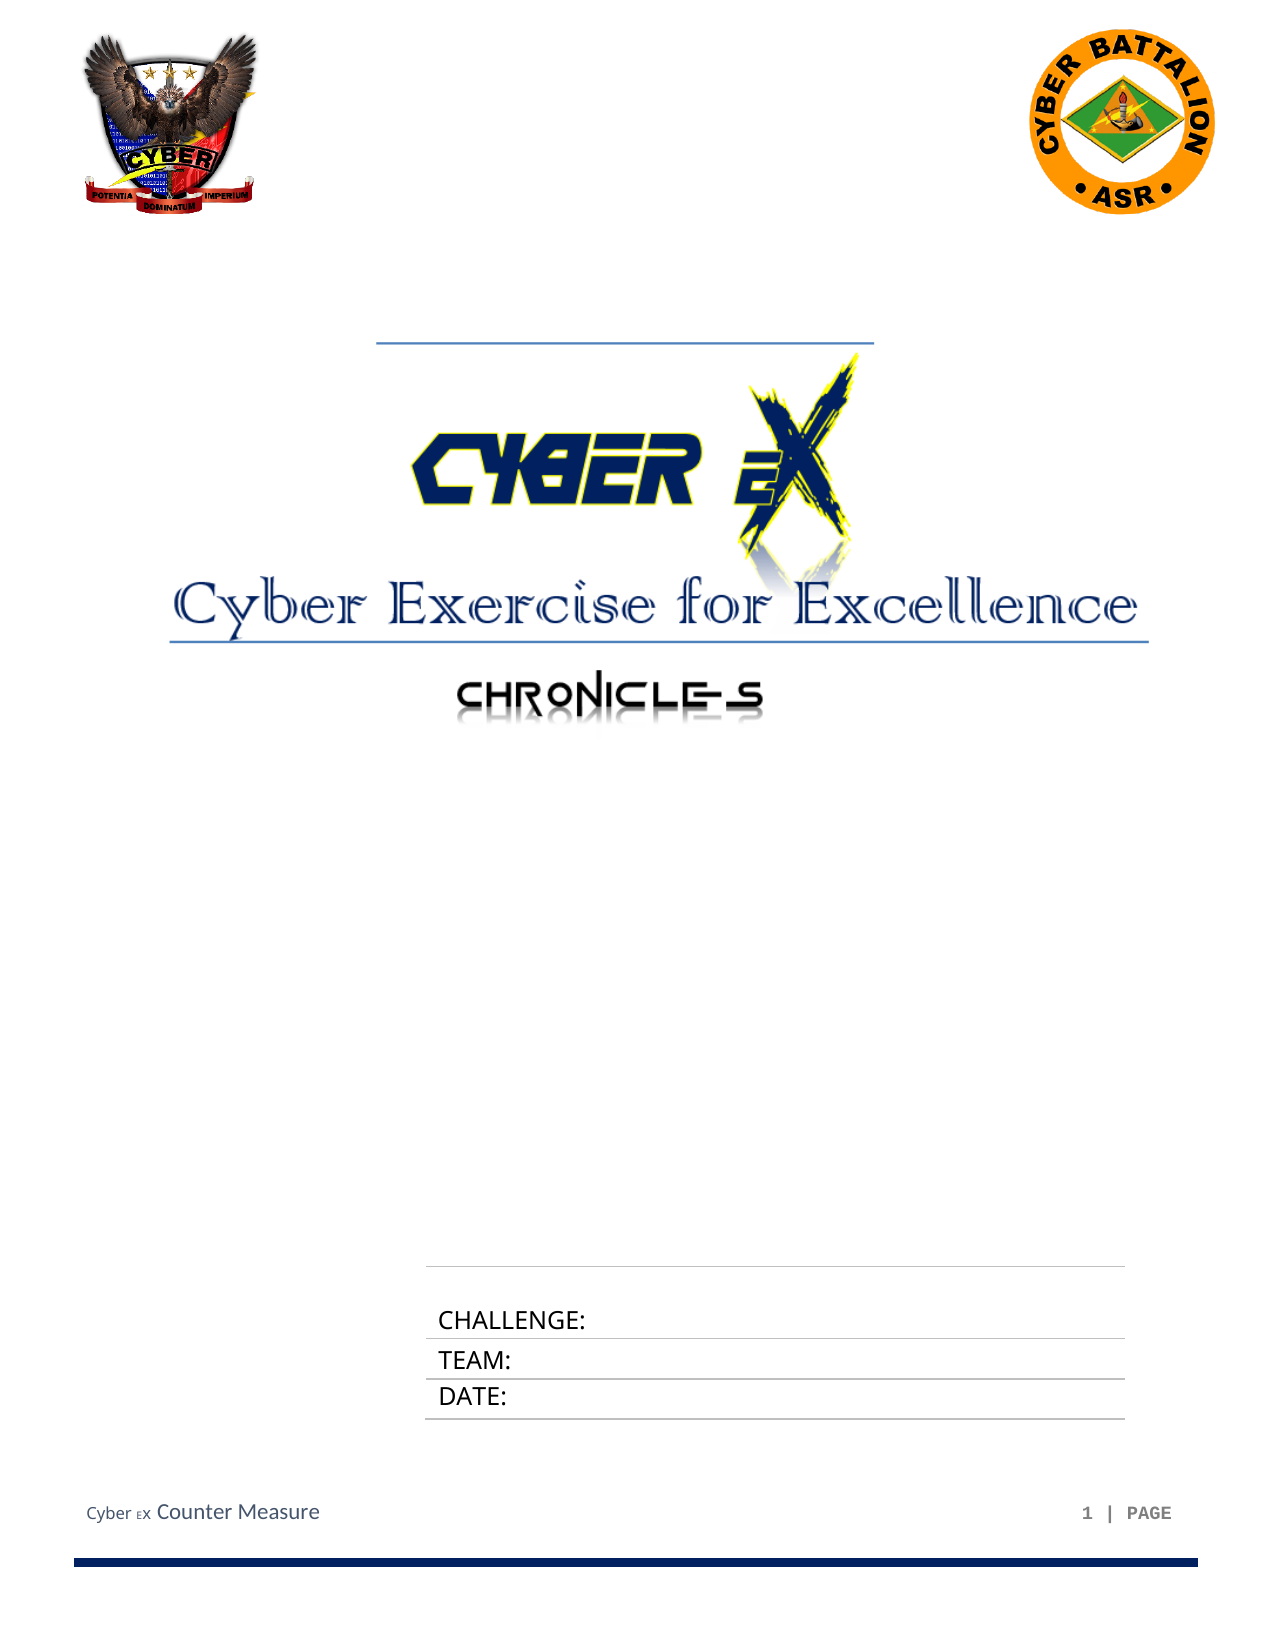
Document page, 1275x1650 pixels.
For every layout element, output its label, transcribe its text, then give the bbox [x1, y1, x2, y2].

picture [56, 16, 282, 242]
picture [118, 307, 1156, 769]
text CHALLENGE: [438, 1303, 1088, 1337]
picture [1024, 25, 1218, 218]
